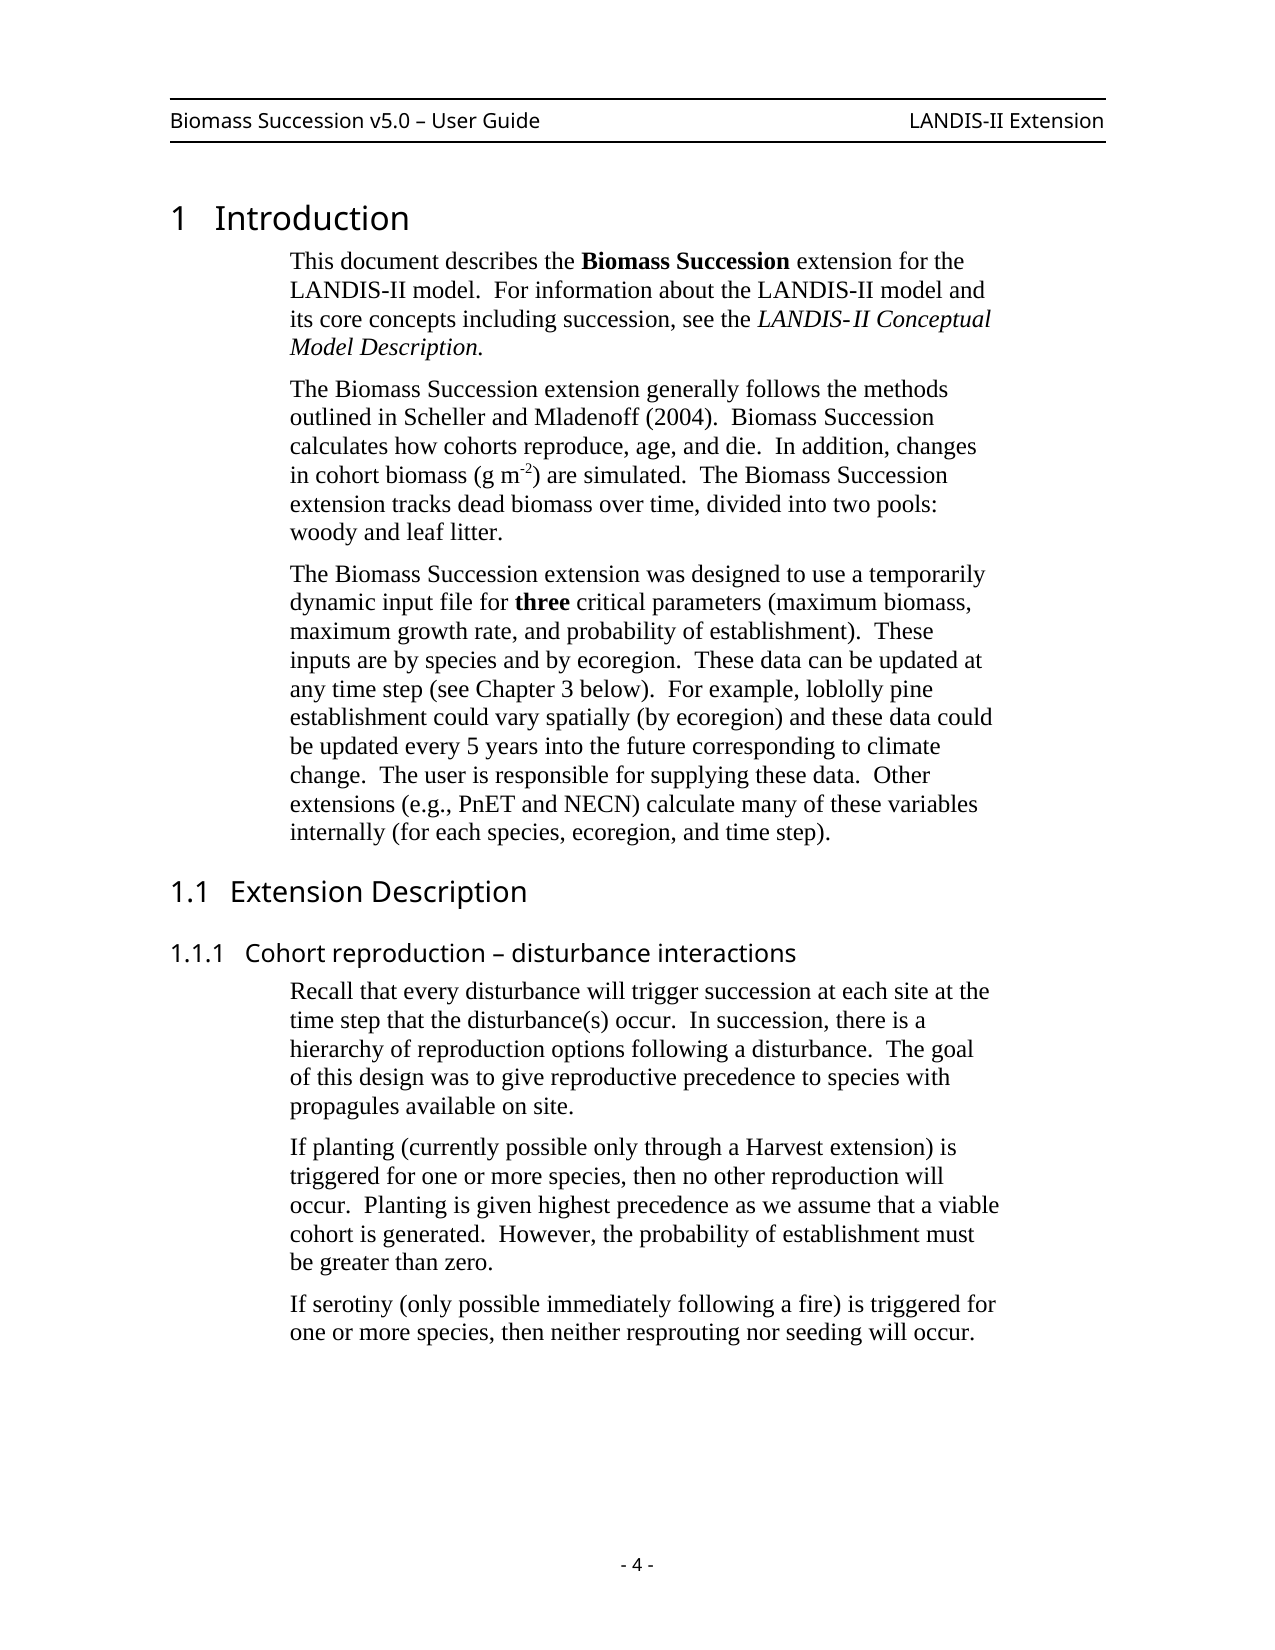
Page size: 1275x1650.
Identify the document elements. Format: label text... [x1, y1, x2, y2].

text Recall that every disturbance will trigger succession at each site at the time step that the disturbance(s) occur. In succession, there is a hierarchy of reproduction options following a disturbance. The goal of this design was to give reproductive precedence to species with propagules available on site. [289, 976, 1001, 1120]
text The Biomass Succession extension generally follows the methods outlined in Scheller and Mladenoff (2004). Biomass Succession calculates how cohorts reproduce, age, and die. In addition, changes in cohort biomass (g m-2) are simulated. The Biomass Succession extension tracks dead biomass over time, divided into two pools: woody and leaf litter. [289, 374, 1001, 546]
subtitle Extension Description [169, 871, 1106, 911]
text This document describes the Biomass Succession extension for the LANDIS-II model. For information about the LANDIS-II model and its core concepts including succession, see the LANDIS-II Conceptual Model Description. [289, 246, 1001, 361]
text If planting (currently possible only through a Harvest extension) is triggered for one or more species, then no other reproduction will occur. Planting is given highest precedence as we assume that a viable cohort is generated. However, the probability of establishment must be greater than zero. [289, 1132, 1001, 1276]
subtitle Cohort reproduction – disturbance interactions [169, 936, 1106, 970]
subtitle Introduction [169, 194, 1106, 240]
text The Biomass Succession extension was designed to use a temporarily dynamic input file for three critical parameters (maximum biomass, maximum growth rate, and probability of establishment). These inputs are by species and by ecoregion. These data can be updated at any time step (see Chapter 3 below). For example, loblolly pine establishment could vary spatially (by ecoregion) and these data could be updated every 5 years into the future corresponding to climate change. The user is responsible for supplying these data. Other extensions (e.g., PnET and NECN) calculate many of these variables internally (for each species, ecoregion, and time step). [289, 559, 1001, 846]
